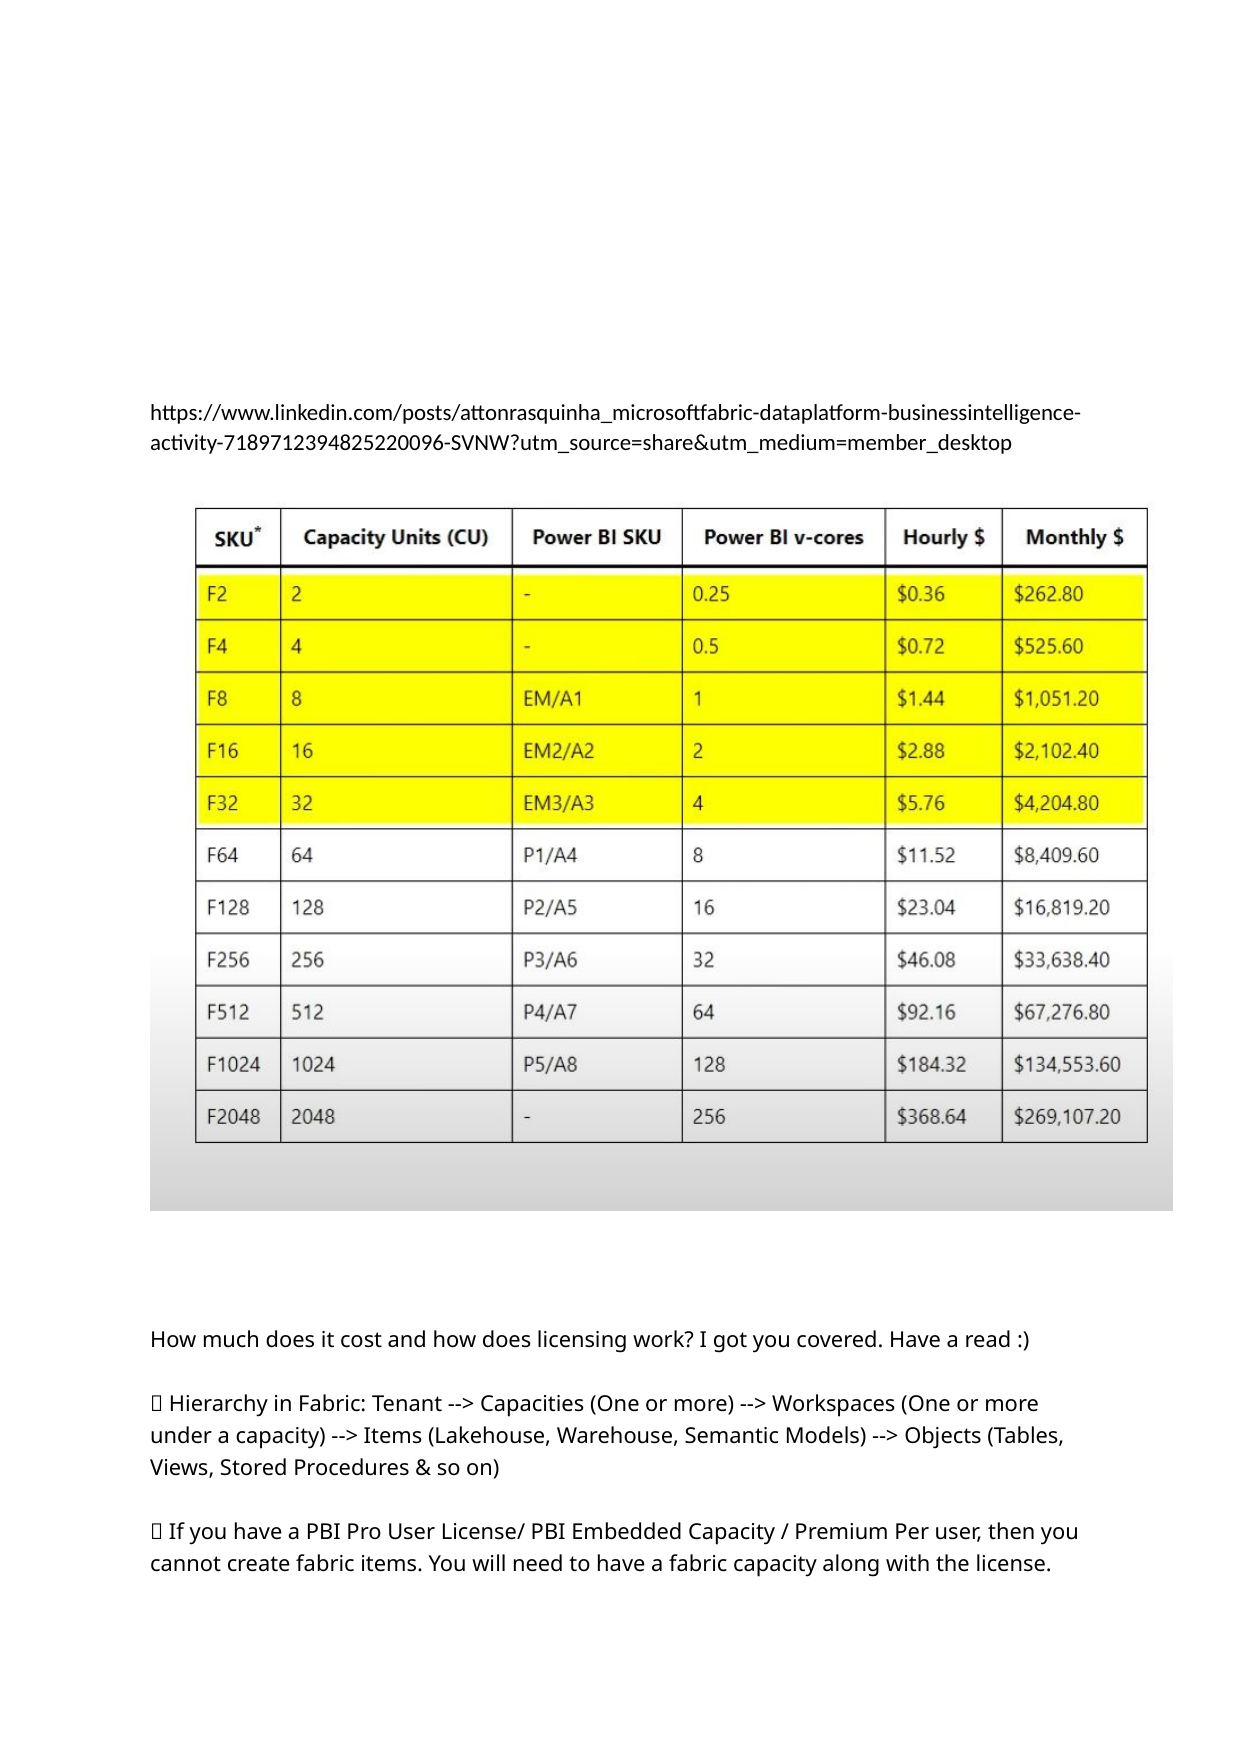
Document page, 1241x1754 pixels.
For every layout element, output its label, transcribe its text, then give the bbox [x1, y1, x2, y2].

text https://www.linkedin.com/posts/attonrasquinha_microsoftfabric-dataplatform-businessintelligence-activity-7189712394825220096-SVNW?utm_source=share&utm_medium=member_desktop [150, 337, 1090, 456]
picture [150, 475, 1173, 1211]
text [150, 1323, 1090, 1578]
